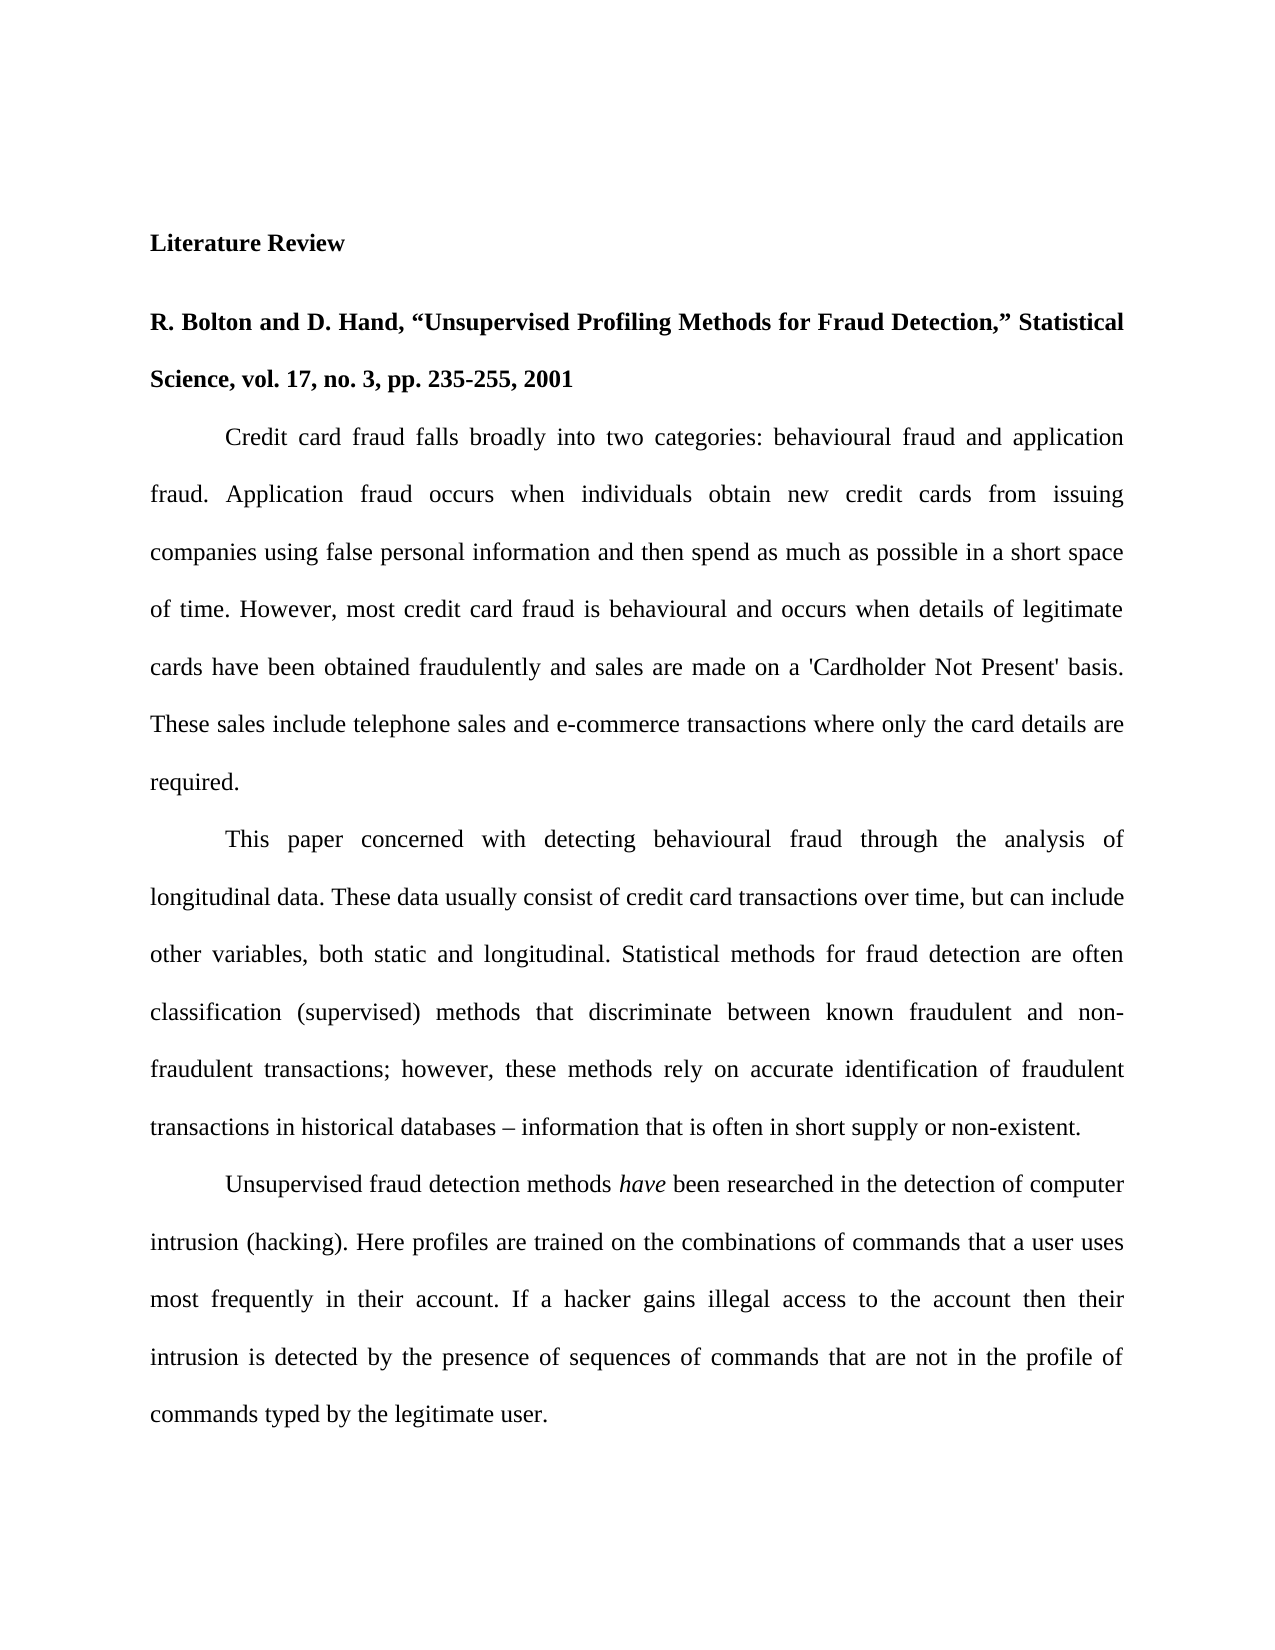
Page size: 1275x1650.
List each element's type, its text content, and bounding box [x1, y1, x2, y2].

text R. Bolton and D. Hand, “Unsupervised Profiling Methods for Fraud Detection,” Statistical Science, vol. 17, no. 3, pp. 235-255, 2001 [150, 307, 1125, 393]
text Literature Review [150, 228, 1125, 257]
text This paper concerned with detecting behavioural fraud through the analysis of longitudinal data. These data usually consist of credit card transactions over time, but can include other variables, both static and longitudinal. Statistical methods for fraud detection are often classification (supervised) methods that discriminate between known fraudulent and non-fraudulent transactions; however, these methods rely on accurate identification of fraudulent transactions in historical databases – information that is often in short supply or non-existent. [150, 824, 1125, 1140]
text Credit card fraud falls broadly into two categories: behavioural fraud and application fraud. Application fraud occurs when individuals obtain new credit cards from issuing companies using false personal information and then spend as much as possible in a short space of time. However, most credit card fraud is behavioural and occurs when details of legitimate cards have been obtained fraudulently and sales are made on a 'Cardholder Not Present' basis. These sales include telephone sales and e-commerce transactions where only the card details are required. [150, 422, 1125, 795]
text Unsupervised fraud detection methods have been researched in the detection of computer intrusion (hacking). Here profiles are trained on the combinations of commands that a user uses most frequently in their account. If a hacker gains illegal access to the account then their intrusion is detected by the presence of sequences of commands that are not in the profile of commands typed by the legitimate user. [150, 1169, 1125, 1428]
